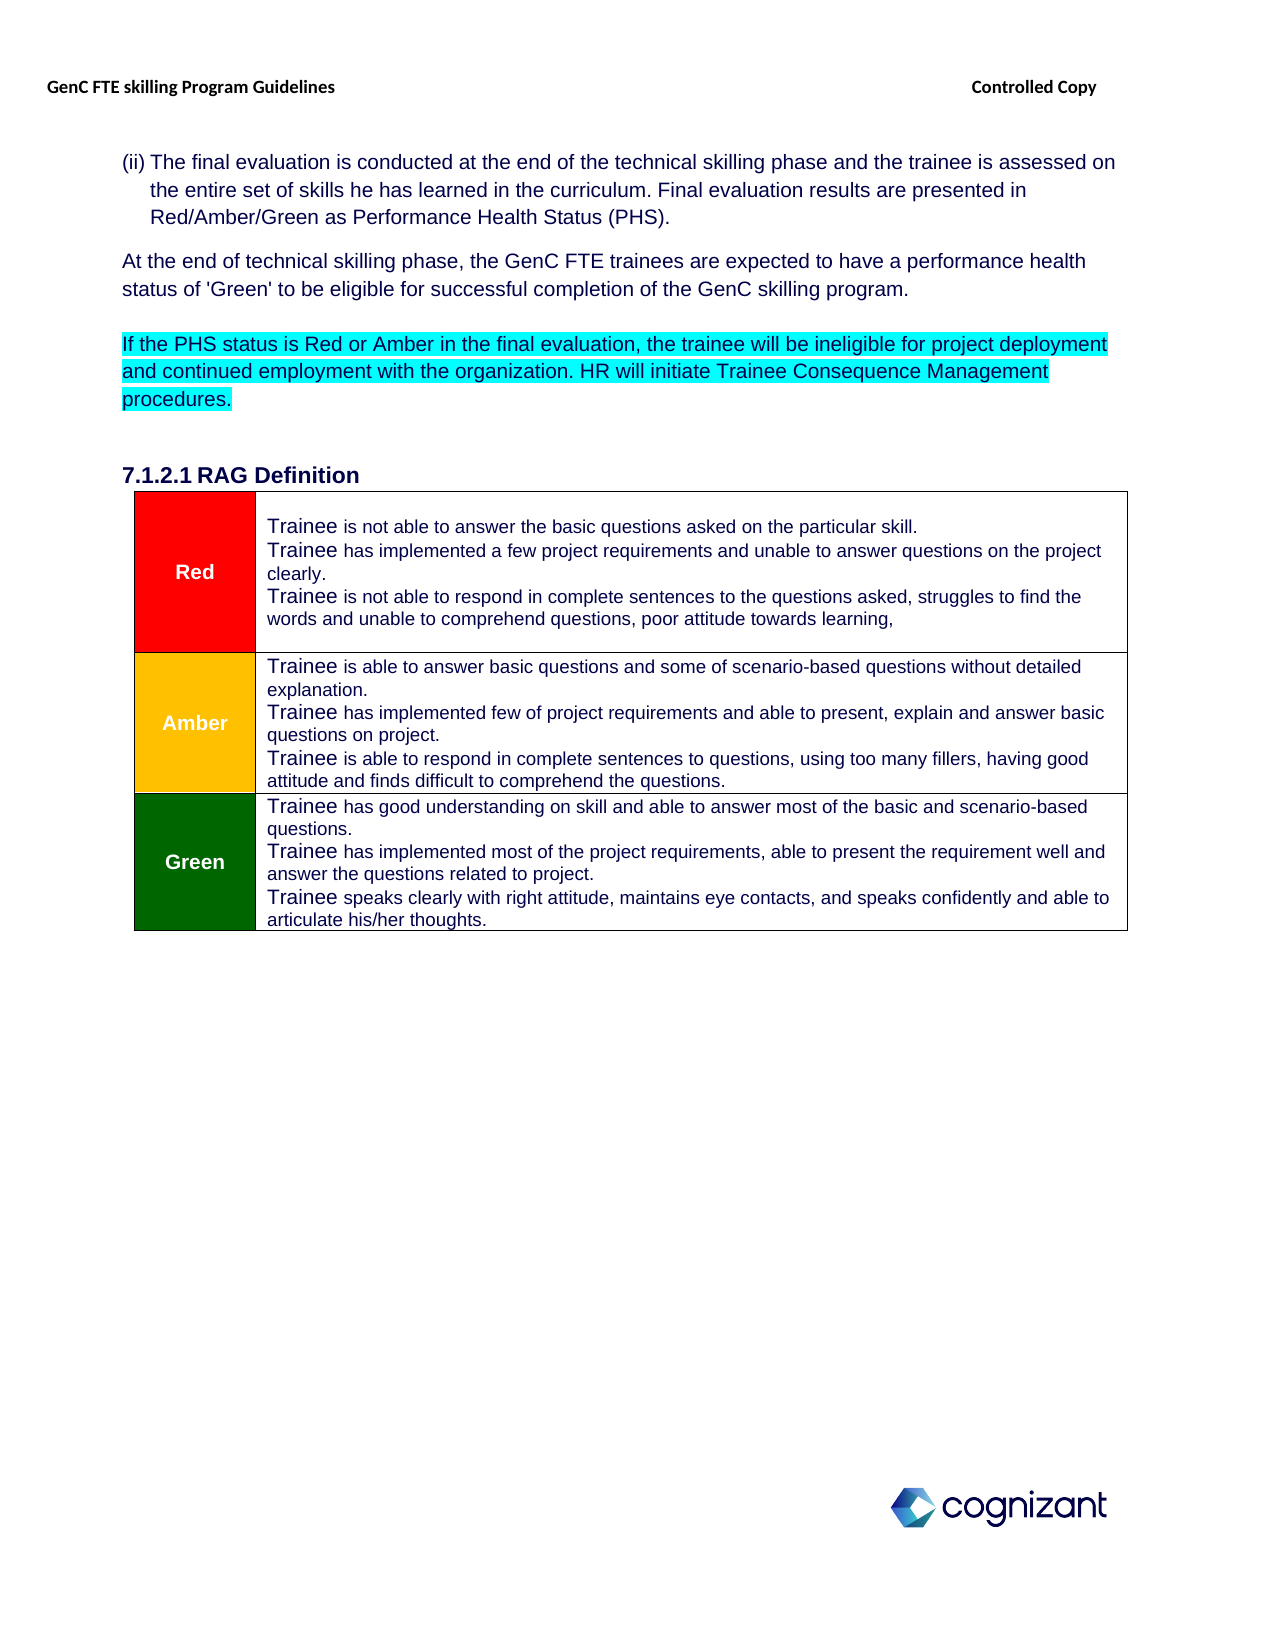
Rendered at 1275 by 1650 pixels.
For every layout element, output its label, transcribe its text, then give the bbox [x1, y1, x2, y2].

text At the end of technical skilling phase, the GenC FTE trainees are expected to have a performance health status of 'Green' to be eligible for successful completion of the GenC skilling program. [122, 249, 1125, 301]
list The final evaluation is conducted at the end of the technical skilling phase and the trainee is assessed on the entire set of skills he has learned in the curriculum. Final evaluation results are presented in Red/Amber/Green as Performance Health Status (PHS). [122, 150, 1125, 229]
table_header Trainee is not able to answer the basic questions asked on the particular skill. Trainee has implemented a few project requirements and unable to answer questions on the project clearly. Trainee is not able to respond in complete sentences to the questions asked, struggles to find the words and unable to comprehend questions, poor attitude towards learning, [256, 492, 1127, 652]
picture [872, 1468, 1125, 1547]
table_cell Trainee has good understanding on skill and able to answer most of the basic and scenario-based questions. Trainee has implemented most of the project requirements, able to present the requirement well and answer the questions related to project. Trainee speaks clearly with right attitude, maintains eye contacts, and speaks confidently and able to articulate his/her thoughts. [256, 794, 1127, 930]
subtitle RAG Definition [122, 462, 1125, 489]
table_header Red [135, 492, 255, 652]
table_cell Green [135, 794, 255, 930]
table_cell Trainee is able to answer basic questions and some of scenario-based questions without detailed explanation. Trainee has implemented few of project requirements and able to present, explain and answer basic questions on project. Trainee is able to respond in complete sentences to questions, using too many fillers, having good attitude and finds difficult to comprehend the questions. [256, 653, 1127, 792]
table_cell Amber [135, 653, 255, 792]
text If the PHS status is Red or Amber in the final evaluation, the trainee will be ineligible for project deployment and continued employment with the organization. HR will initiate Trainee Consequence Management procedures. [122, 332, 1125, 411]
